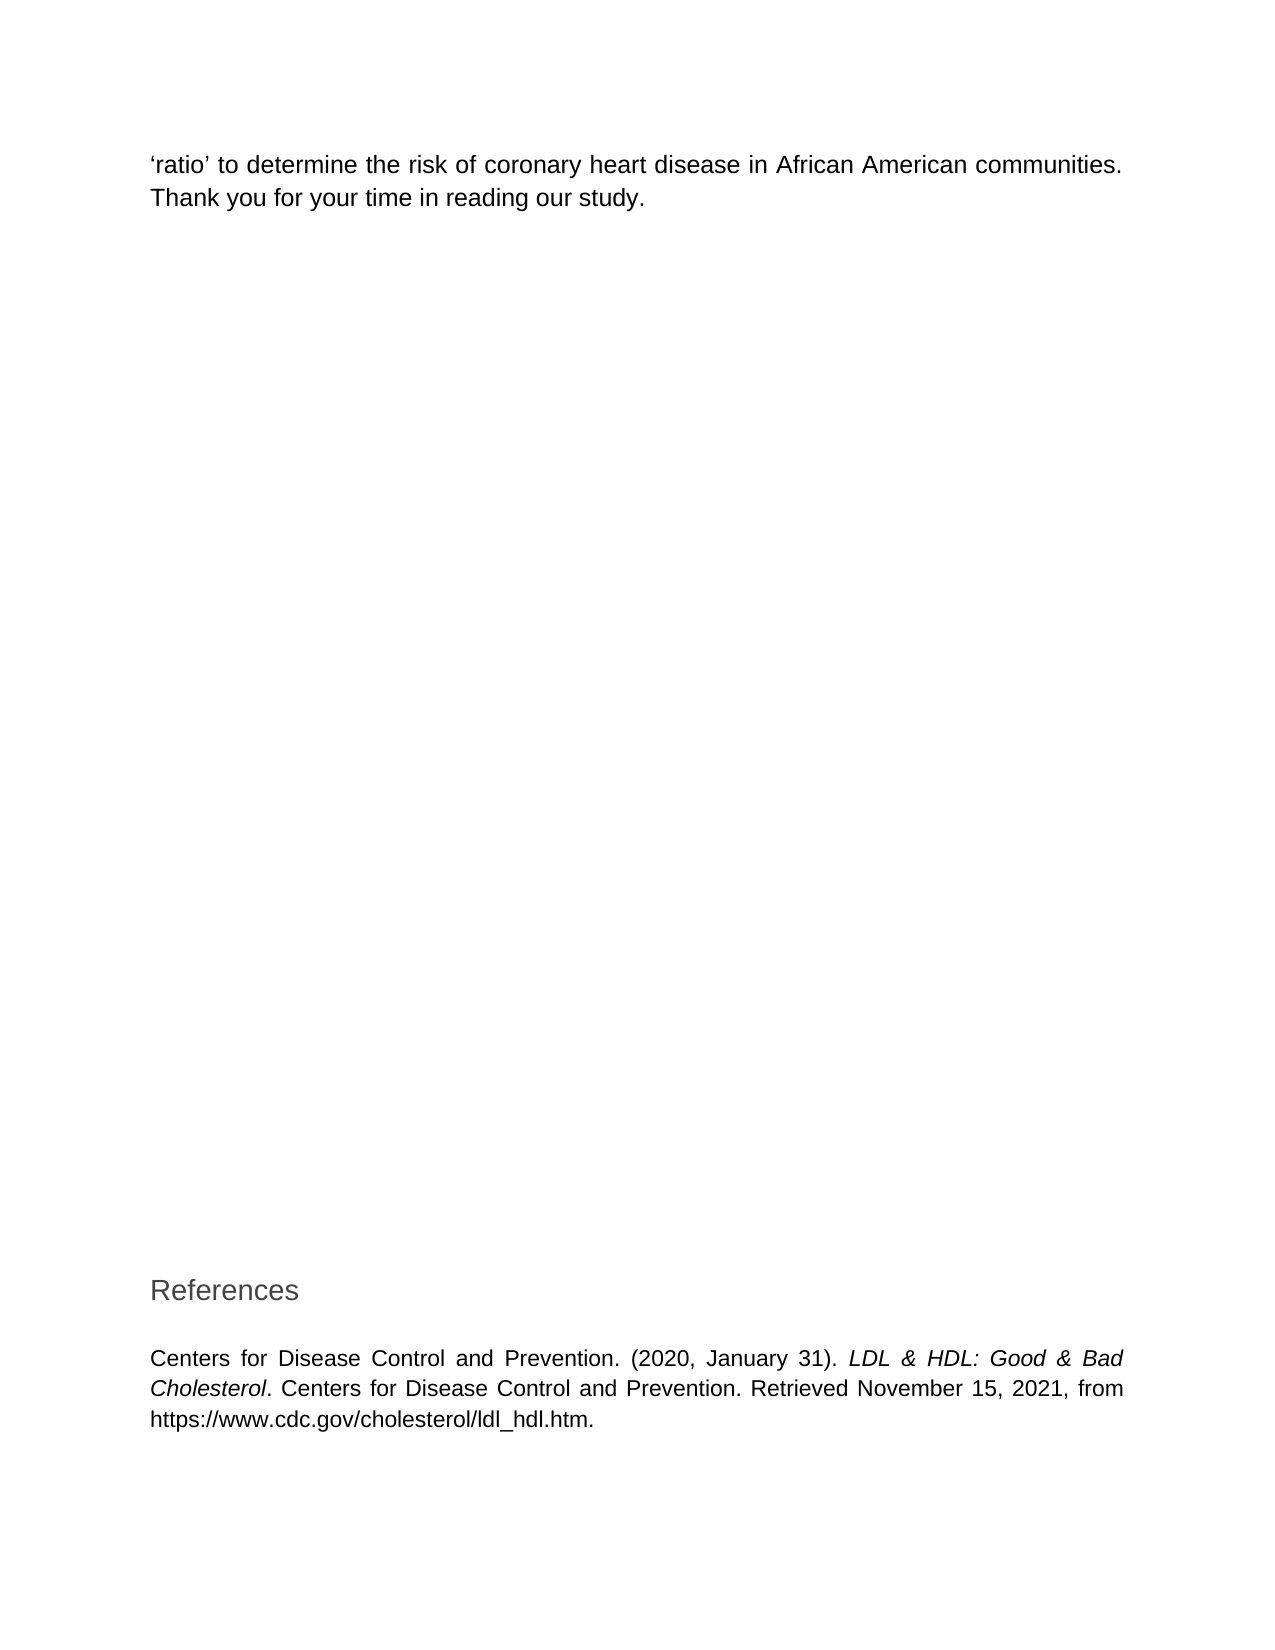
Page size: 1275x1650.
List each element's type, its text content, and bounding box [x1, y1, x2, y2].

text ​​Centers for Disease Control and Prevention. (2020, January 31). LDL & HDL: Good & Bad Cholesterol. Centers for Disease Control and Prevention. Retrieved November 15, 2021, from https://www.cdc.gov/cholesterol/ldl_hdl.htm. [150, 1345, 1125, 1432]
subtitle References [150, 1273, 1125, 1307]
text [150, 150, 1125, 212]
